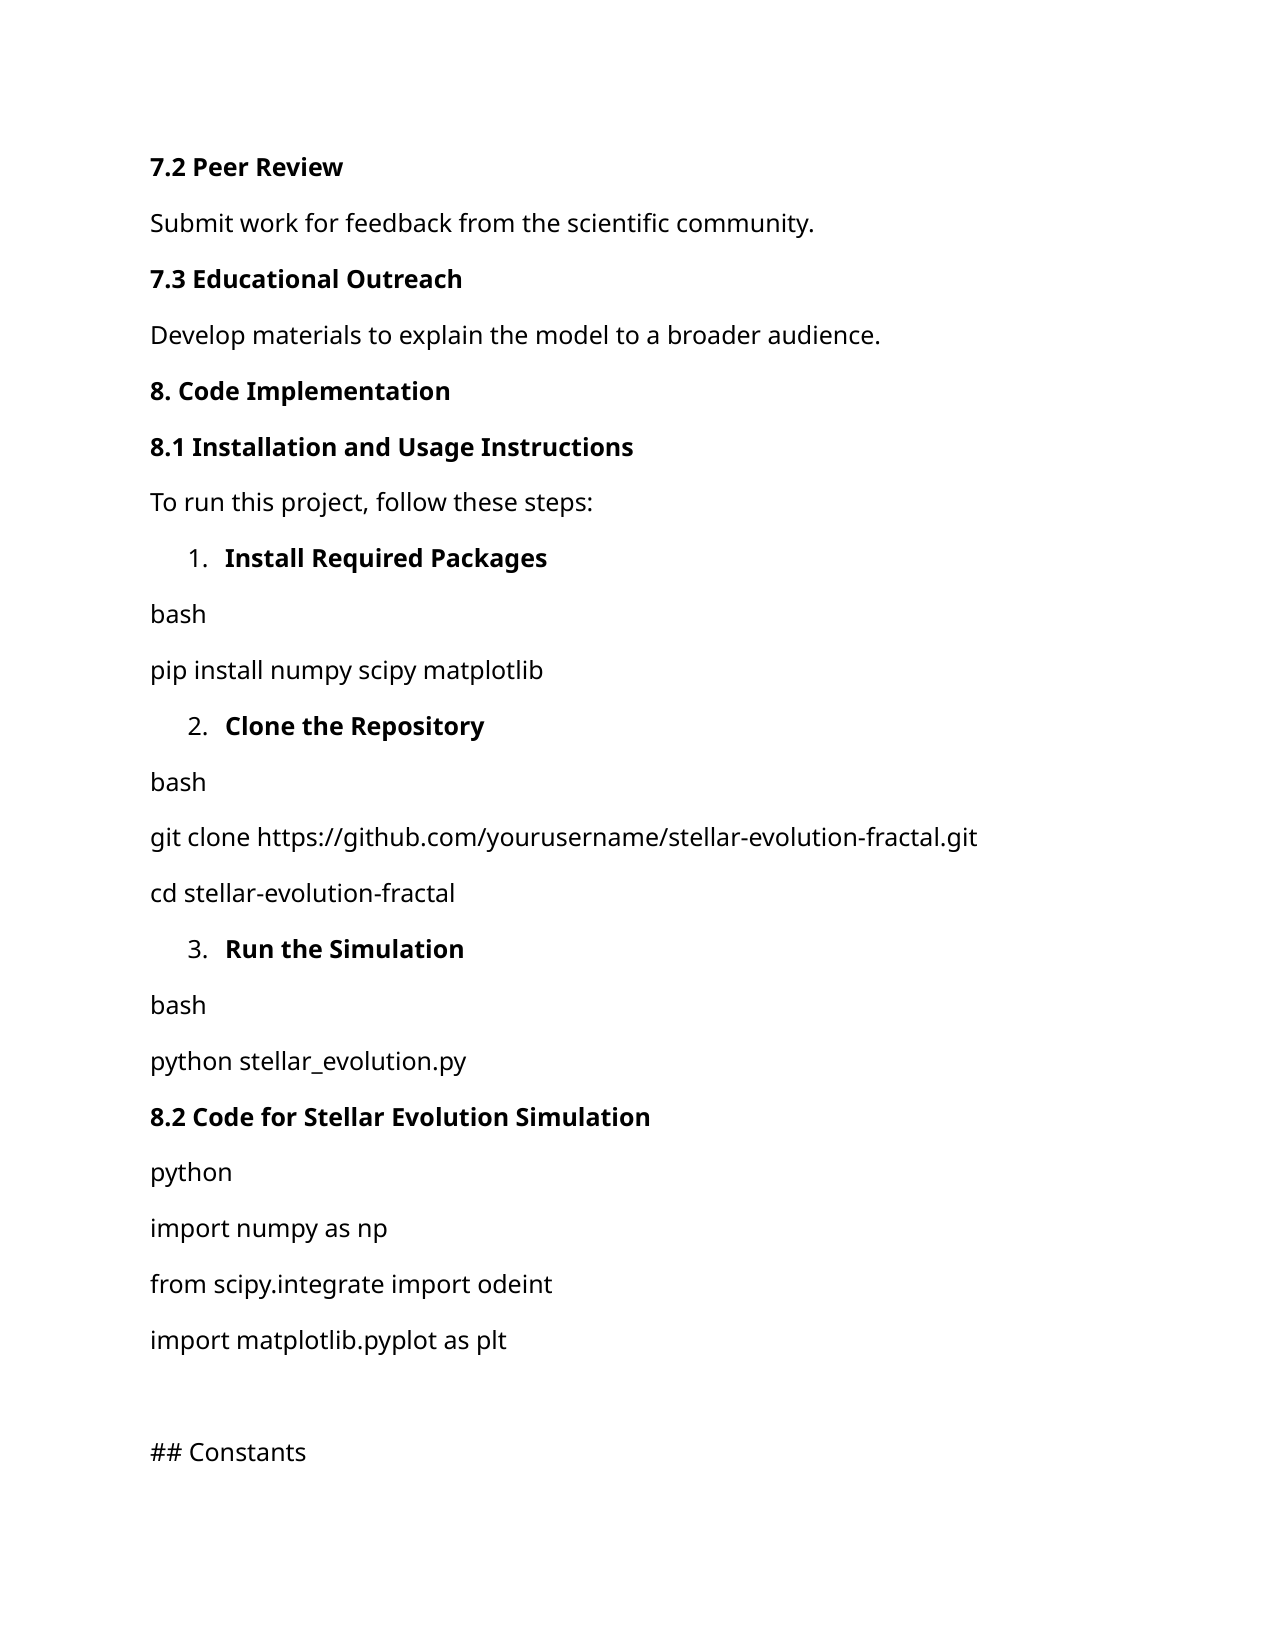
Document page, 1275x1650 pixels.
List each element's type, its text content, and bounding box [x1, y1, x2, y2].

text python [150, 1155, 1125, 1189]
text 7.3 Educational Outreach [150, 262, 1125, 296]
text cd stellar-evolution-fractal [150, 876, 1125, 910]
text 8.2 Code for Stellar Evolution Simulation [150, 1099, 1125, 1133]
text bash [150, 987, 1125, 1022]
text 7.2 Peer Review [150, 150, 1125, 184]
list Run the Simulation [187, 932, 1125, 966]
text 8.1 Installation and Usage Instructions [150, 429, 1125, 463]
text import matplotlib.pyplot as plt [150, 1322, 1125, 1357]
text ## Constants [150, 1434, 1125, 1468]
text import numpy as np [150, 1211, 1125, 1245]
text from scipy.integrate import odeint [150, 1267, 1125, 1301]
text git clone https://github.com/yourusername/stellar-evolution-fractal.git [150, 820, 1125, 854]
text To run this project, follow these steps: [150, 485, 1125, 519]
text 8. Code Implementation [150, 373, 1125, 407]
list Install Required Packages [187, 541, 1125, 575]
text pip install numpy scipy matplotlib [150, 652, 1125, 687]
text python stellar_evolution.py [150, 1043, 1125, 1077]
text Develop materials to explain the model to a broader audience. [150, 317, 1125, 352]
text Submit work for feedback from the scientific community. [150, 206, 1125, 240]
list Clone the Repository [187, 708, 1125, 742]
text bash [150, 764, 1125, 798]
text bash [150, 597, 1125, 631]
